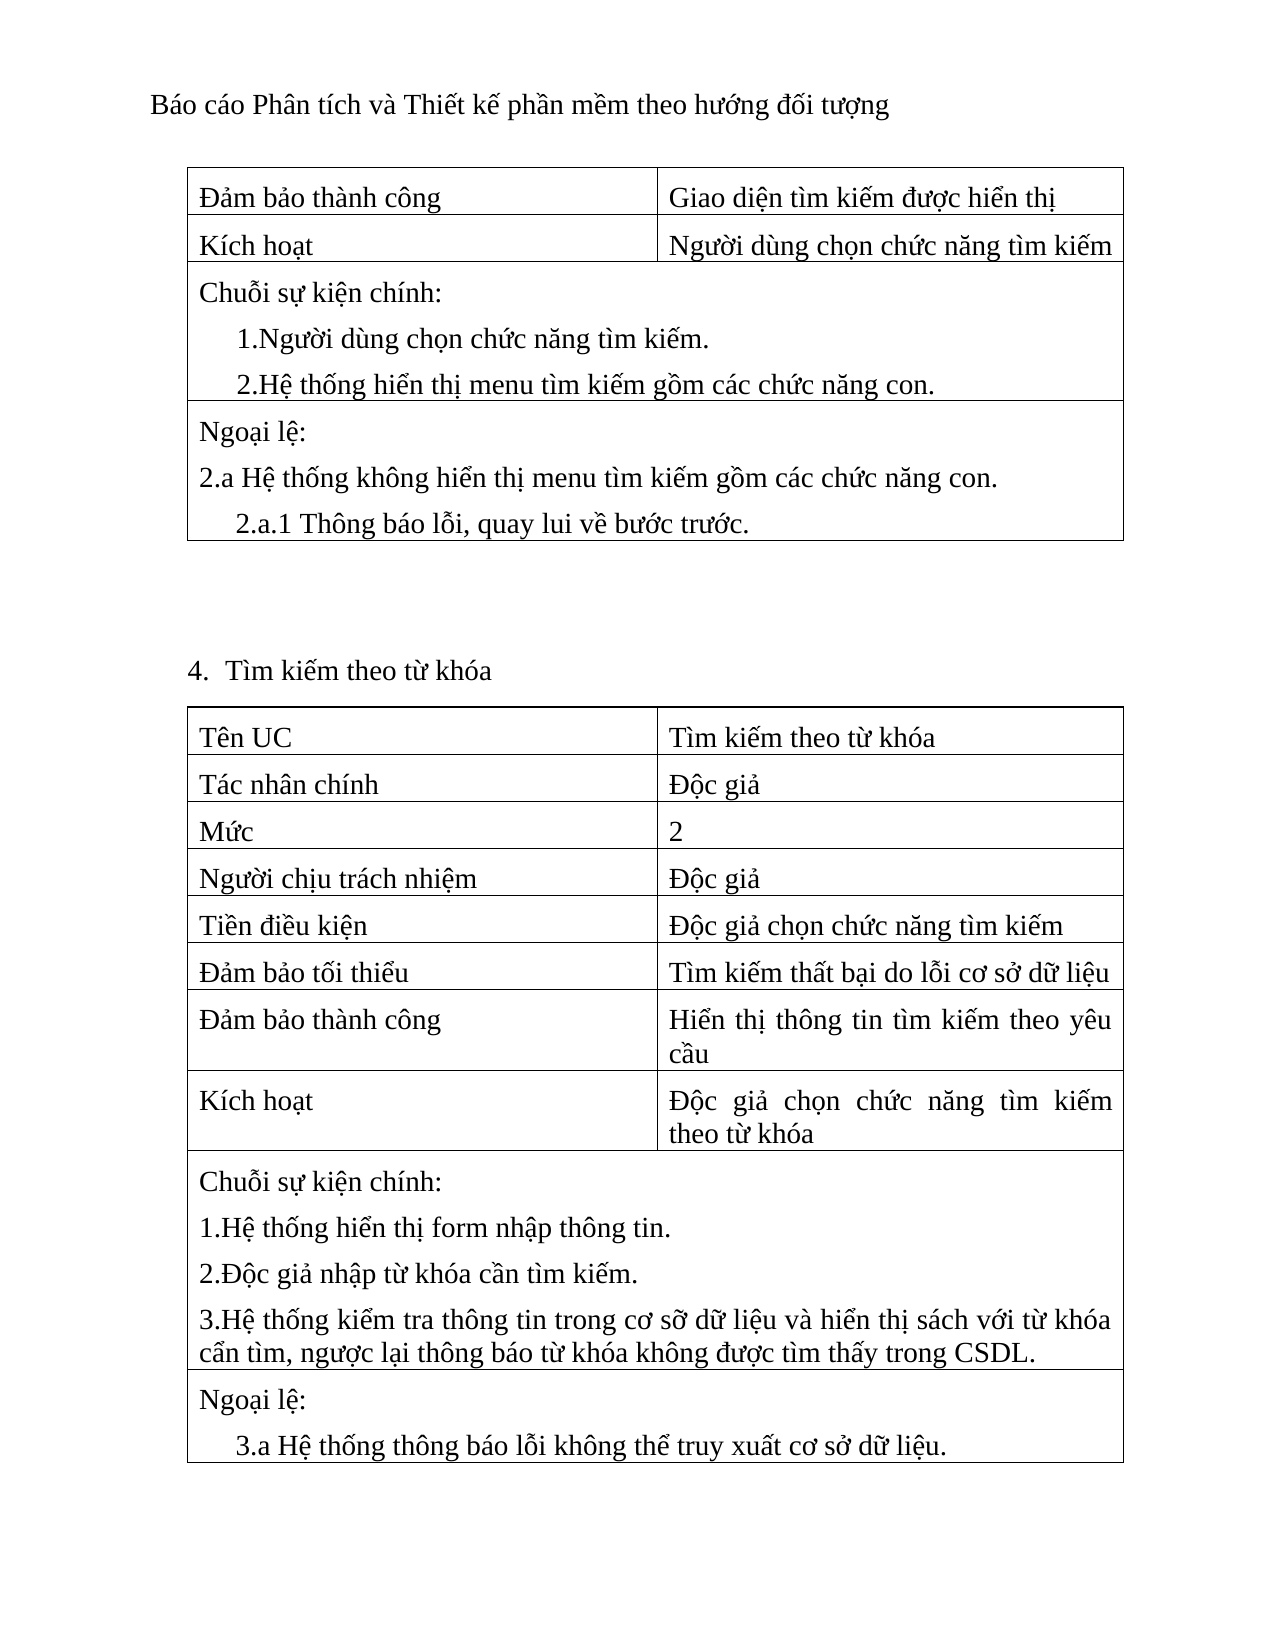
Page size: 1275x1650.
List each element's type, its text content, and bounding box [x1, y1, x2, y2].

table_cell Đảm bảo thành công [188, 990, 657, 1069]
table_cell Ngoại lệ: 2.a Hệ thống không hiển thị menu tìm kiếm gồm các chức năng con. 2.a.1 Thông báo lỗi, quay lui về bước trước. [188, 401, 1123, 539]
table_cell Đảm bảo thành công [188, 168, 657, 214]
table_cell Kích hoạt [188, 215, 657, 261]
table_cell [188, 1370, 1123, 1462]
table_cell Người dùng chọn chức năng tìm kiếm [658, 215, 1123, 261]
table_cell Chuỗi sự kiện chính: 1.Hệ thống hiển thị form nhập thông tin. 2.Độc giả nhập từ khóa cần tìm kiếm. 3.Hệ thống kiểm tra thông tin trong cơ sỡ dữ liệu và hiển thị sách với từ khóa cẩn tìm, ngược lại thông báo từ khóa không được tìm thấy trong CSDL. [188, 1151, 1123, 1369]
table_header Tên UC [188, 708, 657, 753]
table_cell Tác nhân chính [188, 755, 657, 801]
table_cell Độc giả chọn chức năng tìm kiếm [658, 896, 1123, 942]
table_cell Hiển thị thông tin tìm kiếm theo yêu cầu [658, 990, 1123, 1069]
table_cell Đảm bảo tối thiểu [188, 943, 657, 989]
table_cell Người chịu trách nhiệm [188, 849, 657, 895]
table_cell Giao diện tìm kiếm được hiển thị [658, 168, 1123, 214]
list Tìm kiếm theo từ khóa [187, 653, 1125, 687]
table_cell Chuỗi sự kiện chính: 1.Người dùng chọn chức năng tìm kiếm. 2.Hệ thống hiển thị menu tìm kiếm gồm các chức năng con. [188, 262, 1123, 400]
table_cell Kích hoạt [188, 1071, 657, 1150]
table_cell Tìm kiếm thất bại do lỗi cơ sở dữ liệu [658, 943, 1123, 989]
table_cell Độc giả chọn chức năng tìm kiếm theo từ khóa [658, 1071, 1123, 1150]
table_cell Độc giả [658, 755, 1123, 801]
table_header Tìm kiếm theo từ khóa [658, 708, 1123, 753]
table_cell Mức [188, 802, 657, 848]
table_cell Tiền điều kiện [188, 896, 657, 942]
table_cell 2 [658, 802, 1123, 848]
table_cell Độc giả [658, 849, 1123, 895]
